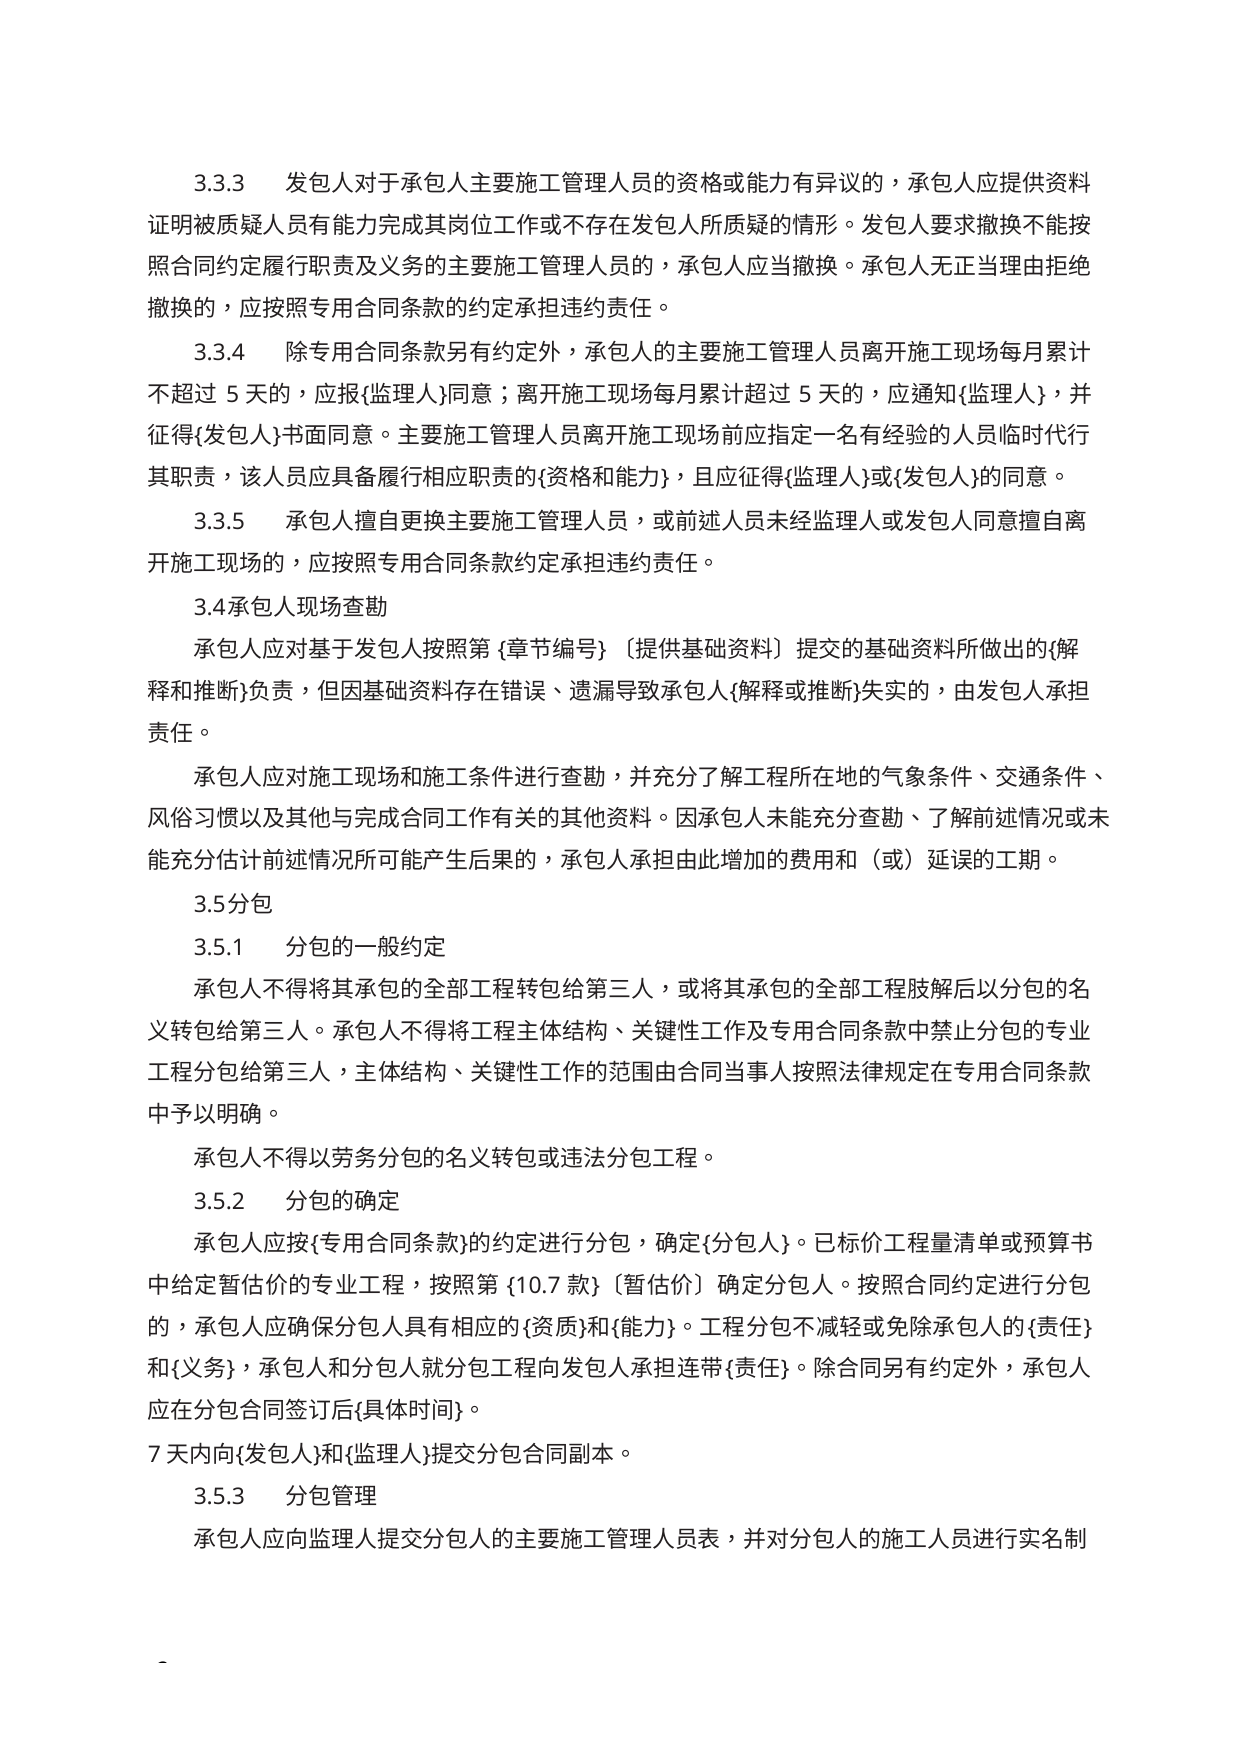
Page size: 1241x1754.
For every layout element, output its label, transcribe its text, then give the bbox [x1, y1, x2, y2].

list 分包的确定 [193, 1185, 1115, 1216]
list 承包人现场查勘 [193, 591, 1115, 622]
list 承包人擅自更换主要施工管理人员，或前述人员未经监理人或发包人同意擅自离开施工现场的，应按照专用合同条款约定承担违约责任。 [148, 505, 1093, 578]
list 分包管理 [193, 1480, 1115, 1512]
text 7 天内向{发包人}和{监理人}提交分包合同副本。 [148, 1438, 1115, 1469]
list 分包的一般约定 [193, 931, 1115, 962]
text 承包人不得将其承包的全部工程转包给第三人，或将其承包的全部工程肢解后以分包的名义转包给第三人。承包人不得将工程主体结构、关键性工作及专用合同条款中禁止分包的专业工程分包给第三人，主体结构、关键性工作的范围由合同当事人按照法律规定在专用合同条款中予以明确。 [148, 973, 1093, 1129]
text 承包人应按{专用合同条款}的约定进行分包，确定{分包人}。已标价工程量清单或预算书中给定暂估价的专业工程，按照第 {10.7 款}〔暂估价〕确定分包人。按照合同约定进行分包的，承包人应确保分包人具有相应的{资质}和{能力}。工程分包不减轻或免除承包人的{责任}和{义务}，承包人和分包人就分包工程向发包人承担连带{责任}。除合同另有约定外，承包人应在分包合同签订后{具体时间}。 [148, 1227, 1093, 1425]
list 发包人对于承包人主要施工管理人员的资格或能力有异议的，承包人应提供资料证明被质疑人员有能力完成其岗位工作或不存在发包人所质疑的情形。发包人要求撤换不能按照合同约定履行职责及义务的主要施工管理人员的，承包人应当撤换。承包人无正当理由拒绝撤换的，应按照专用合同条款的约定承担违约责任。 [148, 167, 1093, 323]
text 承包人不得以劳务分包的名义转包或违法分包工程。 [193, 1142, 1115, 1173]
text 承包人应对基于发包人按照第 {章节编号} 〔提供基础资料〕提交的基础资料所做出的{解释和推断}负责，但因基础资料存在错误、遗漏导致承包人{解释或推断}失实的，由发包人承担责任。 [148, 633, 1092, 748]
list 分包 [193, 888, 1115, 919]
list 除专用合同条款另有约定外，承包人的主要施工管理人员离开施工现场每月累计不超过 5 天的，应报{监理人}同意；离开施工现场每月累计超过 5 天的，应通知{监理人}，并征得{发包人}书面同意。主要施工管理人员离开施工现场前应指定一名有经验的人员临时代行其职责，该人员应具备履行相应职责的{资格和能力}，且应征得{监理人}或{发包人}的同意。 [148, 336, 1093, 492]
text 承包人应向监理人提交分包人的主要施工管理人员表，并对分包人的施工人员进行实名制 [193, 1523, 1115, 1554]
text 承包人应对施工现场和施工条件进行查勘，并充分了解工程所在地的气象条件、交通条件、风俗习惯以及其他与完成合同工作有关的其他资料。因承包人未能充分查勘、了解前述情况或未能充分估计前述情况所可能产生后果的，承包人承担由此增加的费用和（或）延误的工期。 [148, 761, 1112, 875]
